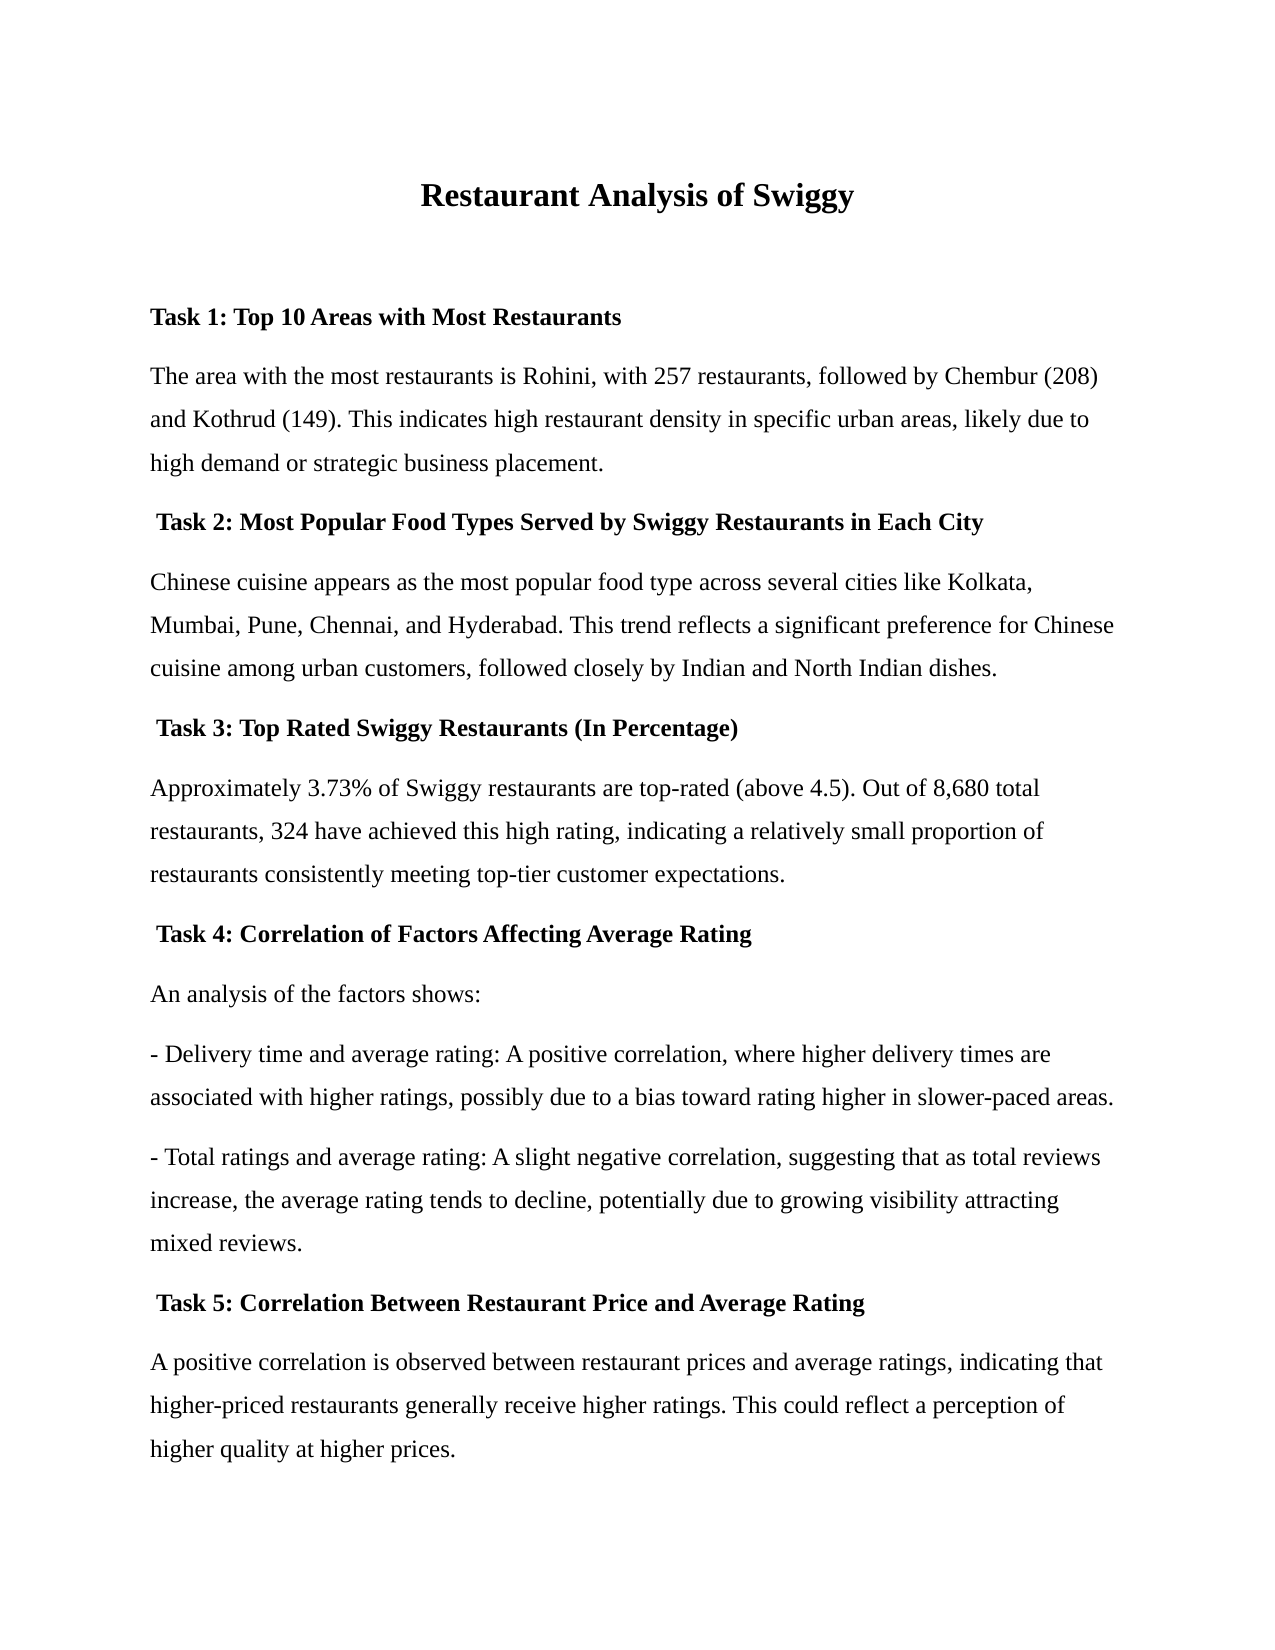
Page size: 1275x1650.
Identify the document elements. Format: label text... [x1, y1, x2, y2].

text - Delivery time and average rating: A positive correlation, where higher delivery times are associated with higher ratings, possibly due to a bias toward rating higher in slower-paced areas. [150, 1039, 1125, 1111]
text Task 3: Top Rated Swiggy Restaurants (In Percentage) [150, 713, 1125, 742]
text An analysis of the factors shows: [150, 979, 1125, 1008]
text Task 2: Most Popular Food Types Served by Swiggy Restaurants in Each City [150, 507, 1125, 536]
text - Total ratings and average rating: A slight negative correlation, suggesting that as total reviews increase, the average rating tends to decline, potentially due to growing visibility attracting mixed reviews. [150, 1142, 1125, 1257]
text Chinese cuisine appears as the most popular food type across several cities like Kolkata, Mumbai, Pune, Chennai, and Hyderabad. This trend reflects a significant preference for Chinese cuisine among urban customers, followed closely by Indian and North Indian dishes. [150, 567, 1125, 682]
text A positive correlation is observed between restaurant prices and average ratings, indicating that higher-priced restaurants generally receive higher ratings. This could reflect a perception of higher quality at higher prices. [150, 1347, 1125, 1462]
text Task 4: Correlation of Factors Affecting Average Rating [150, 919, 1125, 948]
text Task 1: Top 10 Areas with Most Restaurants [150, 302, 1125, 330]
text Task 5: Correlation Between Restaurant Price and Average Rating [150, 1288, 1125, 1316]
text The area with the most restaurants is Rohini, with 257 restaurants, followed by Chembur (208) and Kothrud (149). This indicates high restaurant density in specific urban areas, likely due to high demand or strategic business placement. [150, 361, 1125, 476]
text Approximately 3.73% of Swiggy restaurants are top-rated (above 4.5). Out of 8,680 total restaurants, 324 have achieved this high rating, indicating a relatively small proportion of restaurants consistently meeting top-tier customer expectations. [150, 773, 1125, 888]
text Restaurant Analysis of Swiggy [150, 175, 1125, 213]
